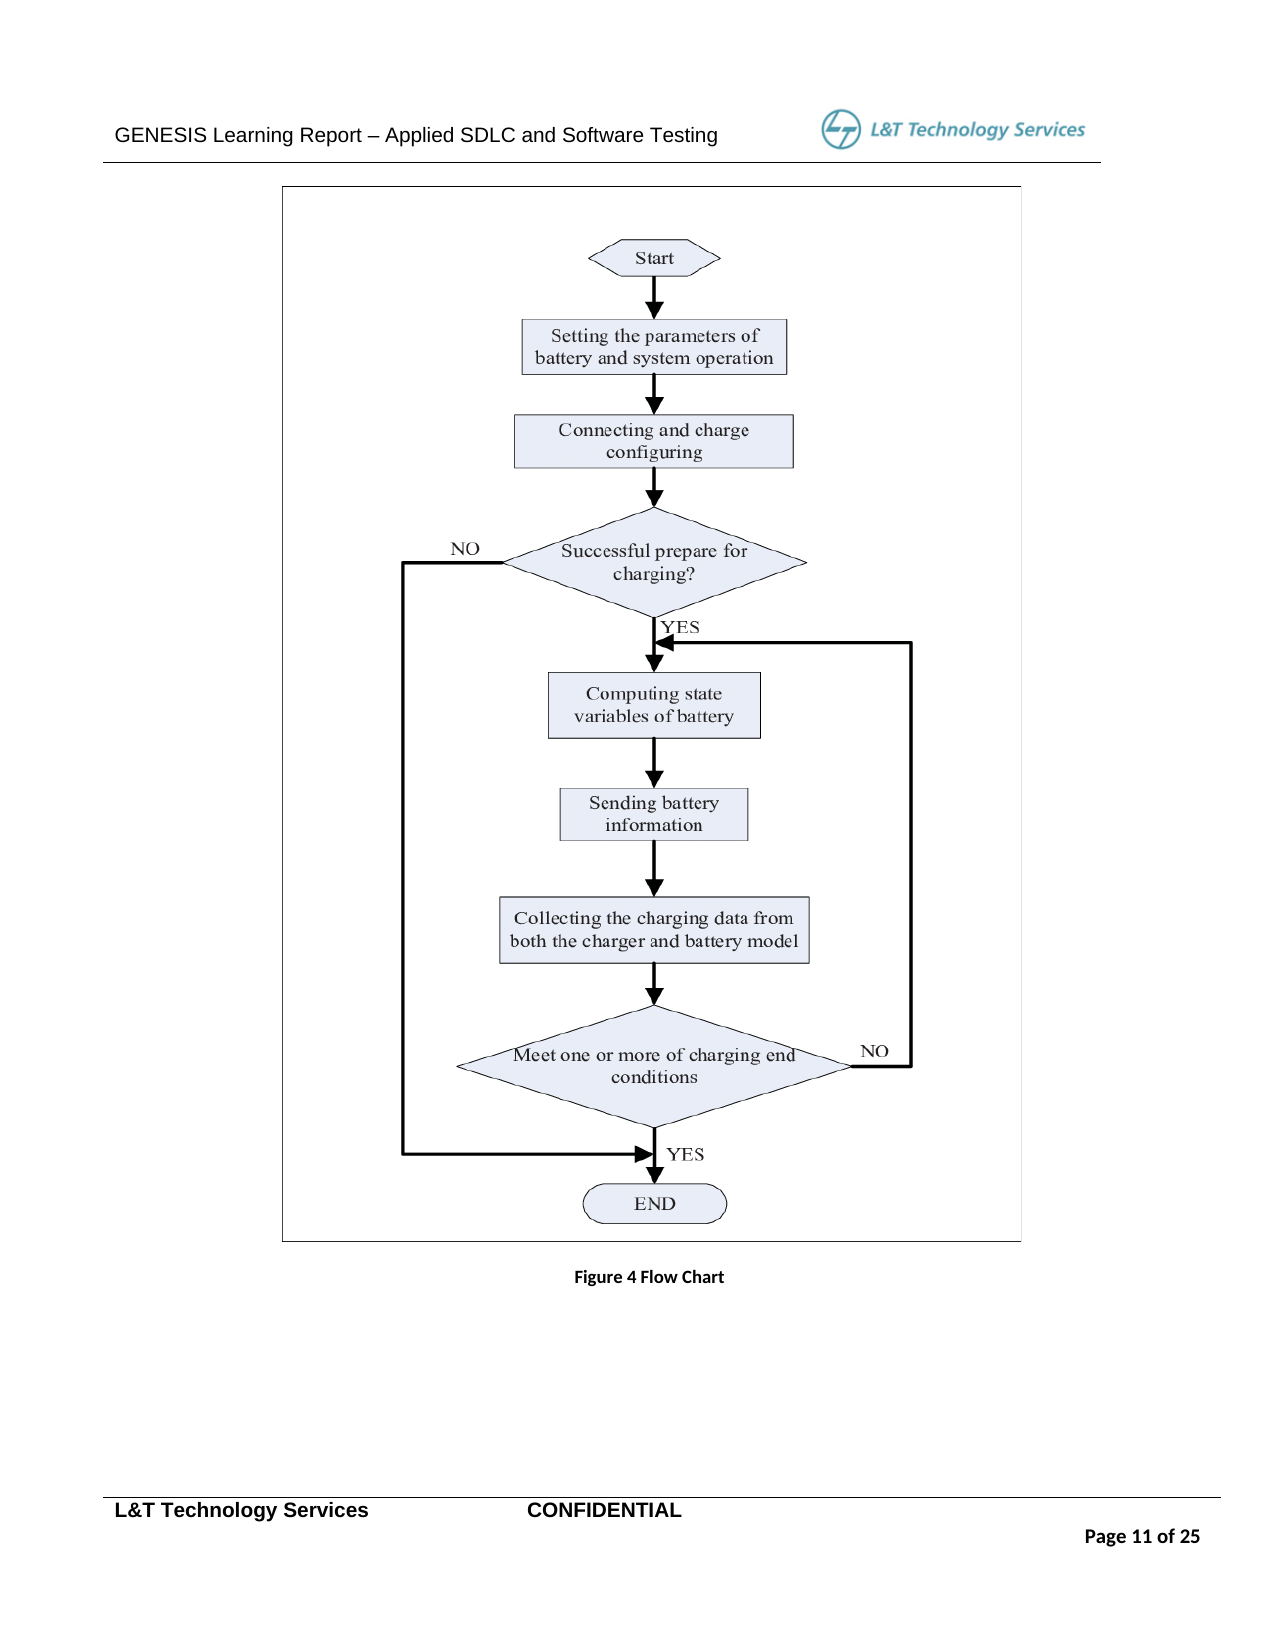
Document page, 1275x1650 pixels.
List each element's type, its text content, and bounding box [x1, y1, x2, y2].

picture [282, 186, 1022, 1242]
text Figure 4 Flow Chart [553, 1265, 1162, 1288]
